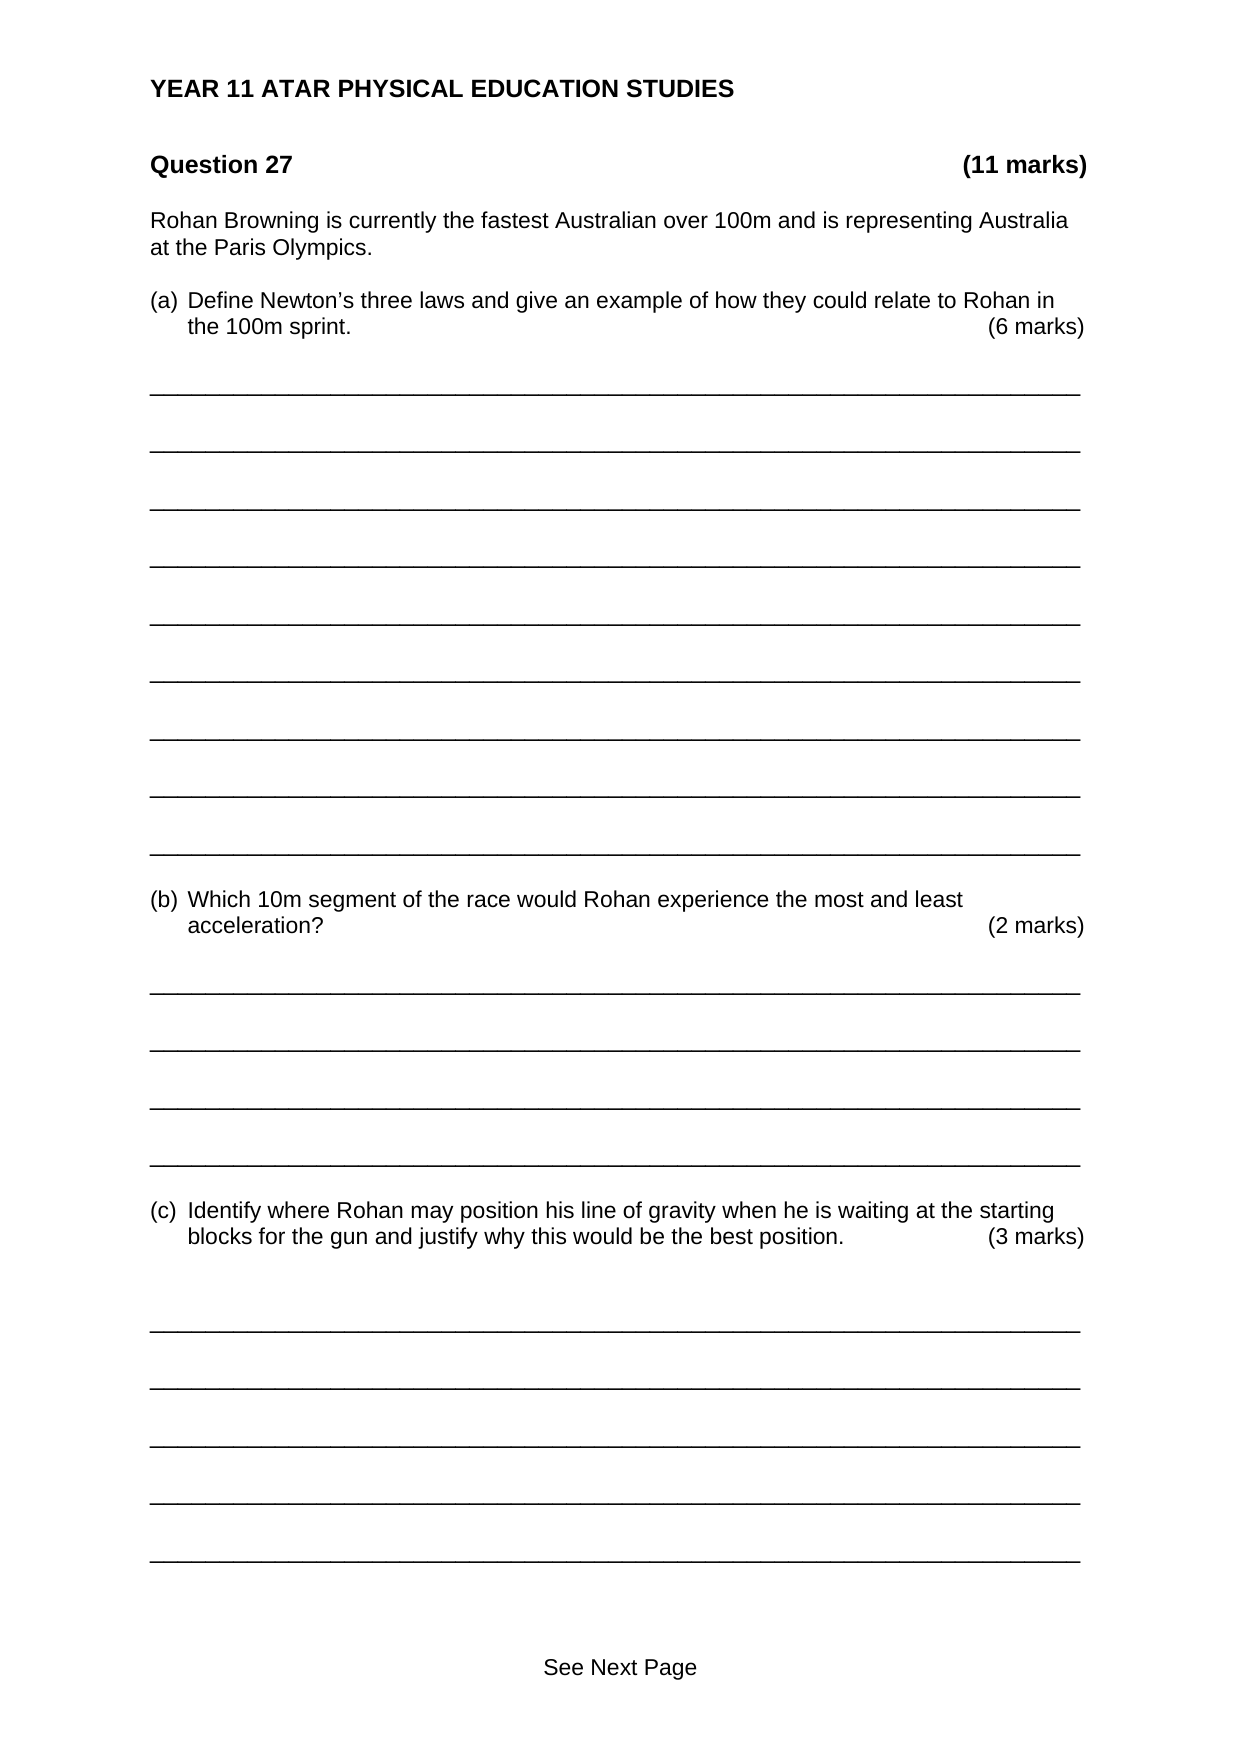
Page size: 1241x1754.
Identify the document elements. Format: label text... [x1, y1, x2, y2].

text __________________________________________________________________________________________________________________________________________________________________________________________________________________________________________________________________________________________________________________________________________________________________________________________________________________ [150, 368, 1090, 684]
list Identify where Rohan may position his line of gravity when he is waiting at the starting blocks for the gun and justify why this would be the best position. (3 marks) [150, 1197, 1090, 1250]
text ____________________________________________________________________________________________________________________________________________________________________________________________________________________________________________________________________________ [150, 967, 1090, 1168]
text Rohan Browning is currently the fastest Australian over 100m and is representing Australia at the Paris Olympics. [150, 207, 1090, 260]
list Which 10m segment of the race would Rohan experience the most and least acceleration? (2 marks) [150, 886, 1090, 938]
text _________________________________________________________________________________________________________________________________________________________________________________________________________ [150, 713, 1090, 857]
text _______________________________________________________________________________________________________________________________________________________________________________________________________________________________________________________________________________________________________________________________________________ [150, 1305, 1090, 1563]
text Question 27 (11 marks) [150, 150, 1090, 179]
list Define Newton’s three laws and give an example of how they could relate to Rohan in the 100m sprint. (6 marks) [150, 287, 1090, 339]
